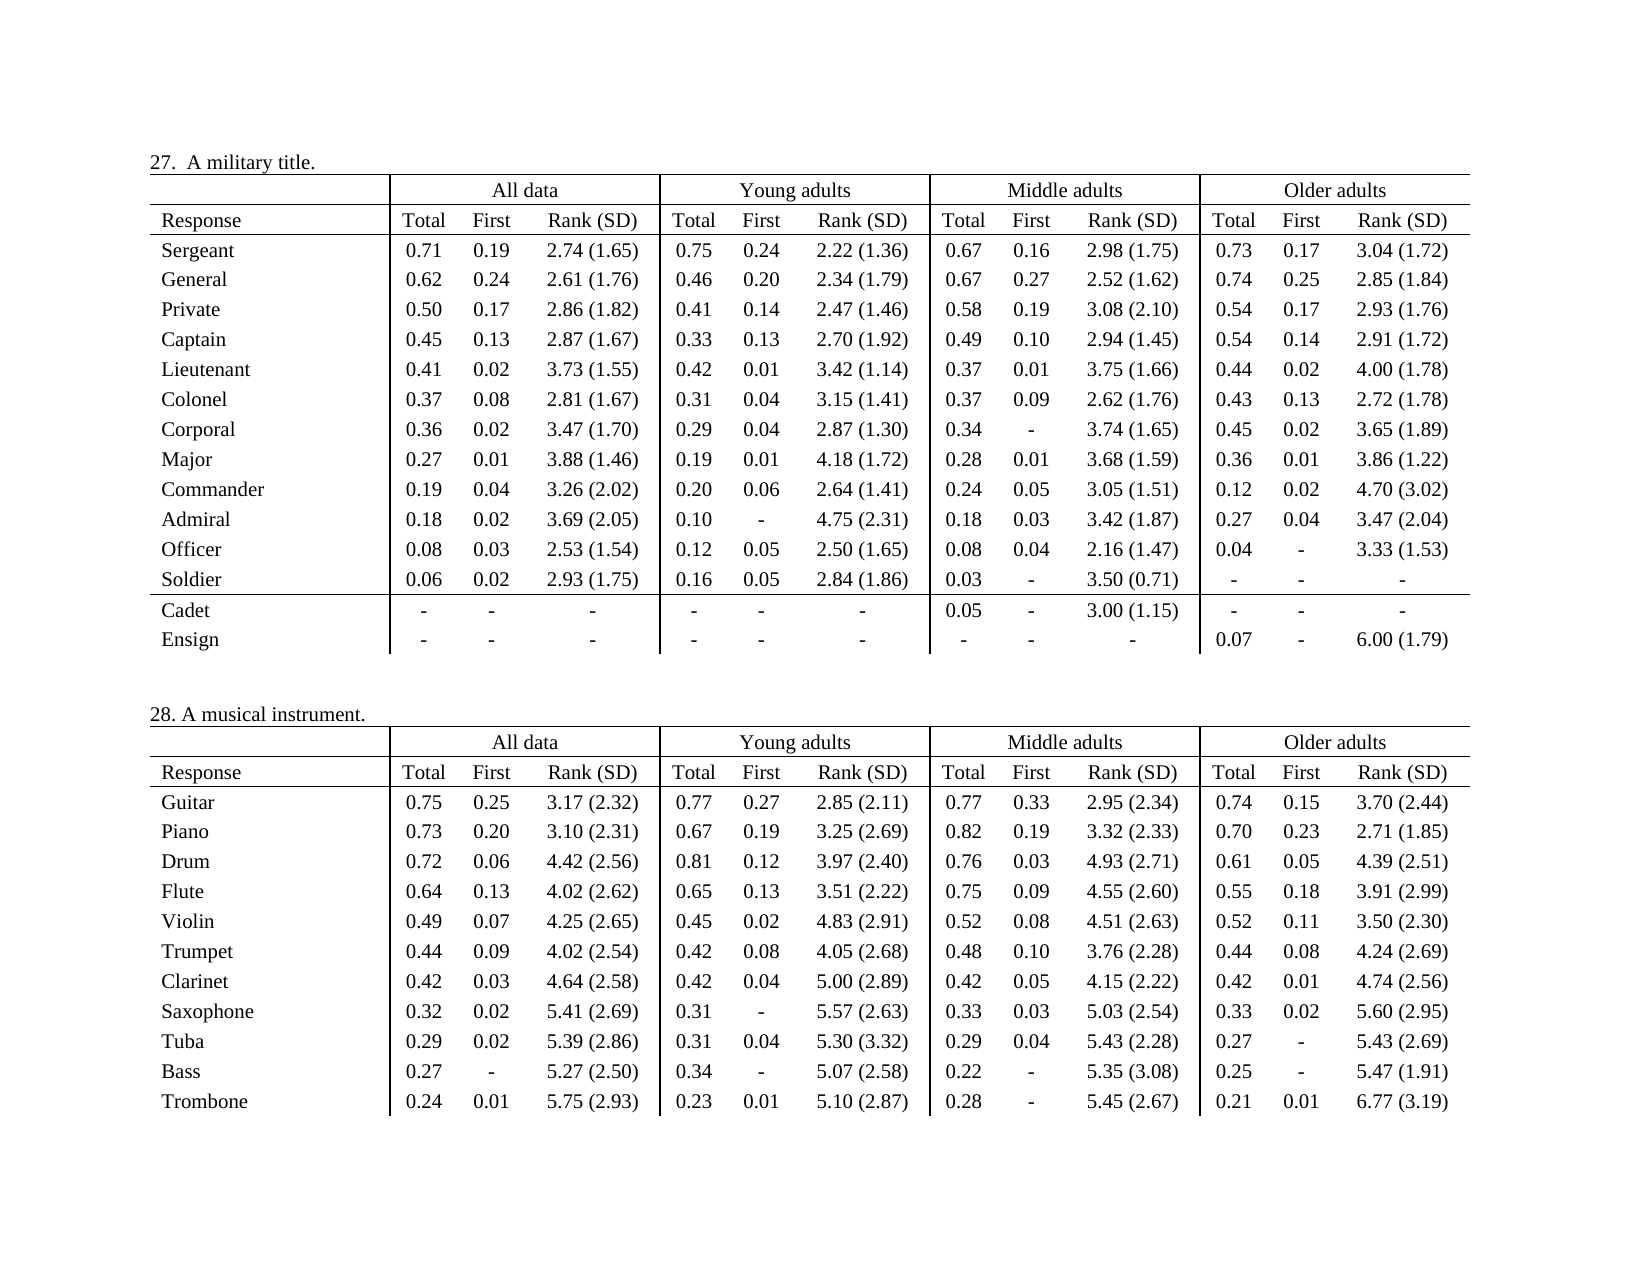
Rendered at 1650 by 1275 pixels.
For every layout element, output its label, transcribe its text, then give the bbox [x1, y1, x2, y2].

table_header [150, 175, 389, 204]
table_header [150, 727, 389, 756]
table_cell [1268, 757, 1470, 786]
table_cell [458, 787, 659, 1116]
text 27. A military title. [150, 150, 1500, 174]
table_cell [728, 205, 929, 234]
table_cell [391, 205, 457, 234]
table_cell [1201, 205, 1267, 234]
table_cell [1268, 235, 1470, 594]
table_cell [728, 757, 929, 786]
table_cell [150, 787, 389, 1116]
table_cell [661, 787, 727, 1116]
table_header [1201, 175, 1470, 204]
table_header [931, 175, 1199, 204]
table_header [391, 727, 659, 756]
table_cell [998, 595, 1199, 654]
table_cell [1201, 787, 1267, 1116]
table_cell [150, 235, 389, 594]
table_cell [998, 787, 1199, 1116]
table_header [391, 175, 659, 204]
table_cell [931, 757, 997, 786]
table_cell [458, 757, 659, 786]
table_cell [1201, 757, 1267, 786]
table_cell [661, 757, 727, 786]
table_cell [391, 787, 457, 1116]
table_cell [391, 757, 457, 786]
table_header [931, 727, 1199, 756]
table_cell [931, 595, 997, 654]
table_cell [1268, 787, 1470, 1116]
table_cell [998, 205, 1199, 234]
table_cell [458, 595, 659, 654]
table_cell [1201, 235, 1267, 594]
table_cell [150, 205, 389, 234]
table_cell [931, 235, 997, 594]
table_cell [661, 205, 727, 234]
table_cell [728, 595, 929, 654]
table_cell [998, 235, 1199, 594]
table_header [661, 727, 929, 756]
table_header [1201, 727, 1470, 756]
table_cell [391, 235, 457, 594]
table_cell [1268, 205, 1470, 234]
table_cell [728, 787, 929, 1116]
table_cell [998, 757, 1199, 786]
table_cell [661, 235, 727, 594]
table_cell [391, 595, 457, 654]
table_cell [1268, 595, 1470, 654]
text 28. A musical instrument. [150, 702, 1500, 726]
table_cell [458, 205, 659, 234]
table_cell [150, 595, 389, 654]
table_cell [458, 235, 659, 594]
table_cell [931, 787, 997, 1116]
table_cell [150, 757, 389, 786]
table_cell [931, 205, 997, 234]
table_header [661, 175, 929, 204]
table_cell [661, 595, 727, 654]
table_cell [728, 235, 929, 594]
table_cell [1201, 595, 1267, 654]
